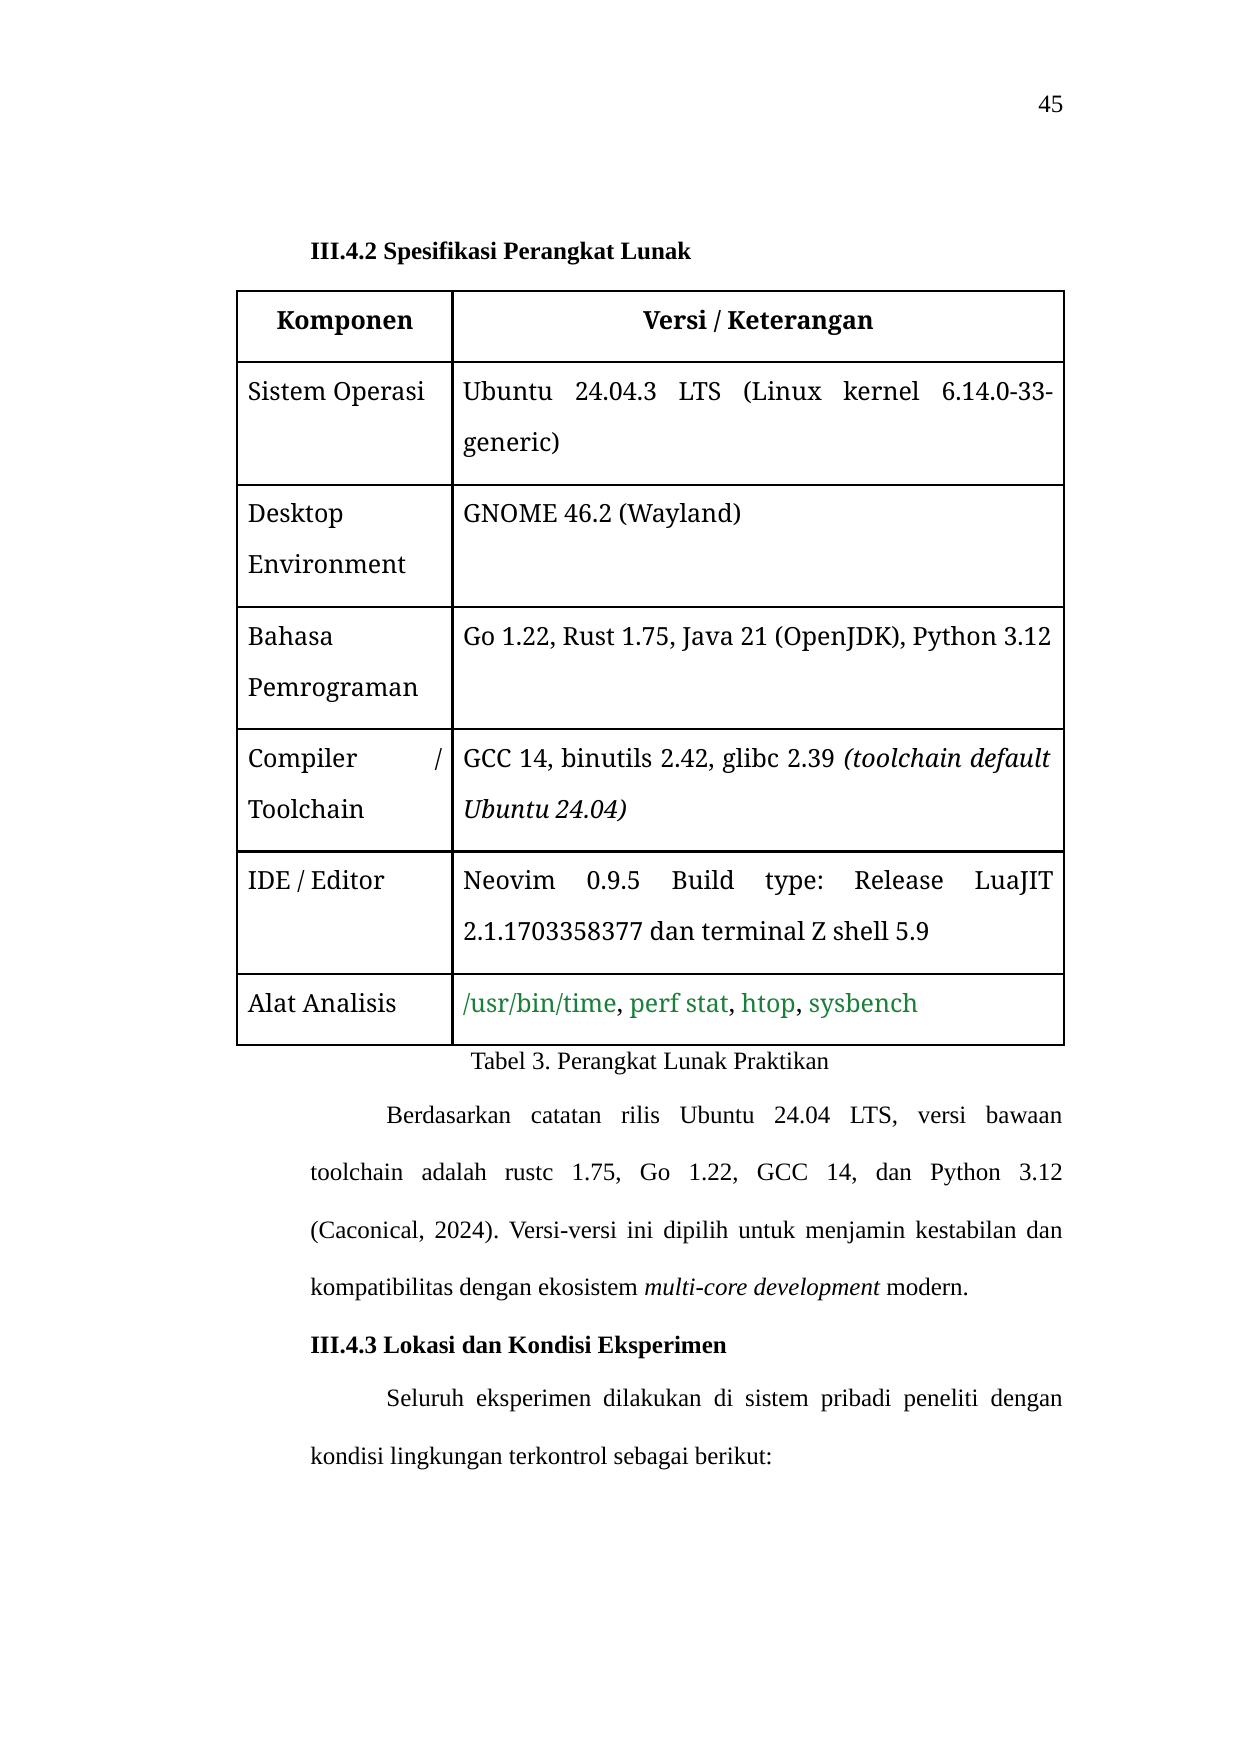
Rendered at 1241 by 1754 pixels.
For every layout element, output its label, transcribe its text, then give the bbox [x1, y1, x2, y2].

text Tabel 3. Perangkat Lunak Praktikan [236, 1046, 1063, 1075]
table_cell Alat Analisis [238, 975, 451, 1044]
text Seluruh eksperimen dilakukan di sistem pribadi peneliti dengan kondisi lingkungan terkontrol sebagai berikut: [310, 1383, 1063, 1470]
table_cell Ubuntu 24.04.3 LTS (Linux kernel 6.14.0-33-generic) [454, 363, 1063, 483]
table_cell Bahasa Pemrograman [238, 608, 451, 728]
table_cell GCC 14, binutils 2.42, glibc 2.39 (toolchain default Ubuntu 24.04) [454, 730, 1063, 850]
table_cell Sistem Operasi [238, 363, 451, 483]
table_cell IDE / Editor [238, 853, 451, 973]
table_cell Go 1.22, Rust 1.75, Java 21 (OpenJDK), Python 3.12 [454, 608, 1063, 728]
subtitle Spesifikasi Perangkat Lunak [310, 236, 1063, 265]
table_cell Desktop Environment [238, 486, 451, 606]
table_header Komponen [238, 292, 451, 361]
text Berdasarkan catatan rilis Ubuntu 24.04 LTS, versi bawaan toolchain adalah rustc 1.75, Go 1.22, GCC 14, dan Python 3.12 (Caconical, 2024). Versi-versi ini dipilih untuk menjamin kestabilan dan kompatibilitas dengan ekosistem multi-core development modern. [310, 1100, 1063, 1301]
table_header Versi / Keterangan [454, 292, 1063, 361]
table_cell /usr/bin/time, perf stat, htop, sysbench [454, 975, 1063, 1044]
subtitle Lokasi dan Kondisi Eksperimen [310, 1330, 1063, 1358]
table_cell GNOME 46.2 (Wayland) [454, 486, 1063, 606]
table_cell Compiler / Toolchain [238, 730, 451, 850]
table_cell Neovim 0.9.5 Build type: Release LuaJIT 2.1.1703358377 dan terminal Z shell 5.9 [454, 853, 1063, 973]
